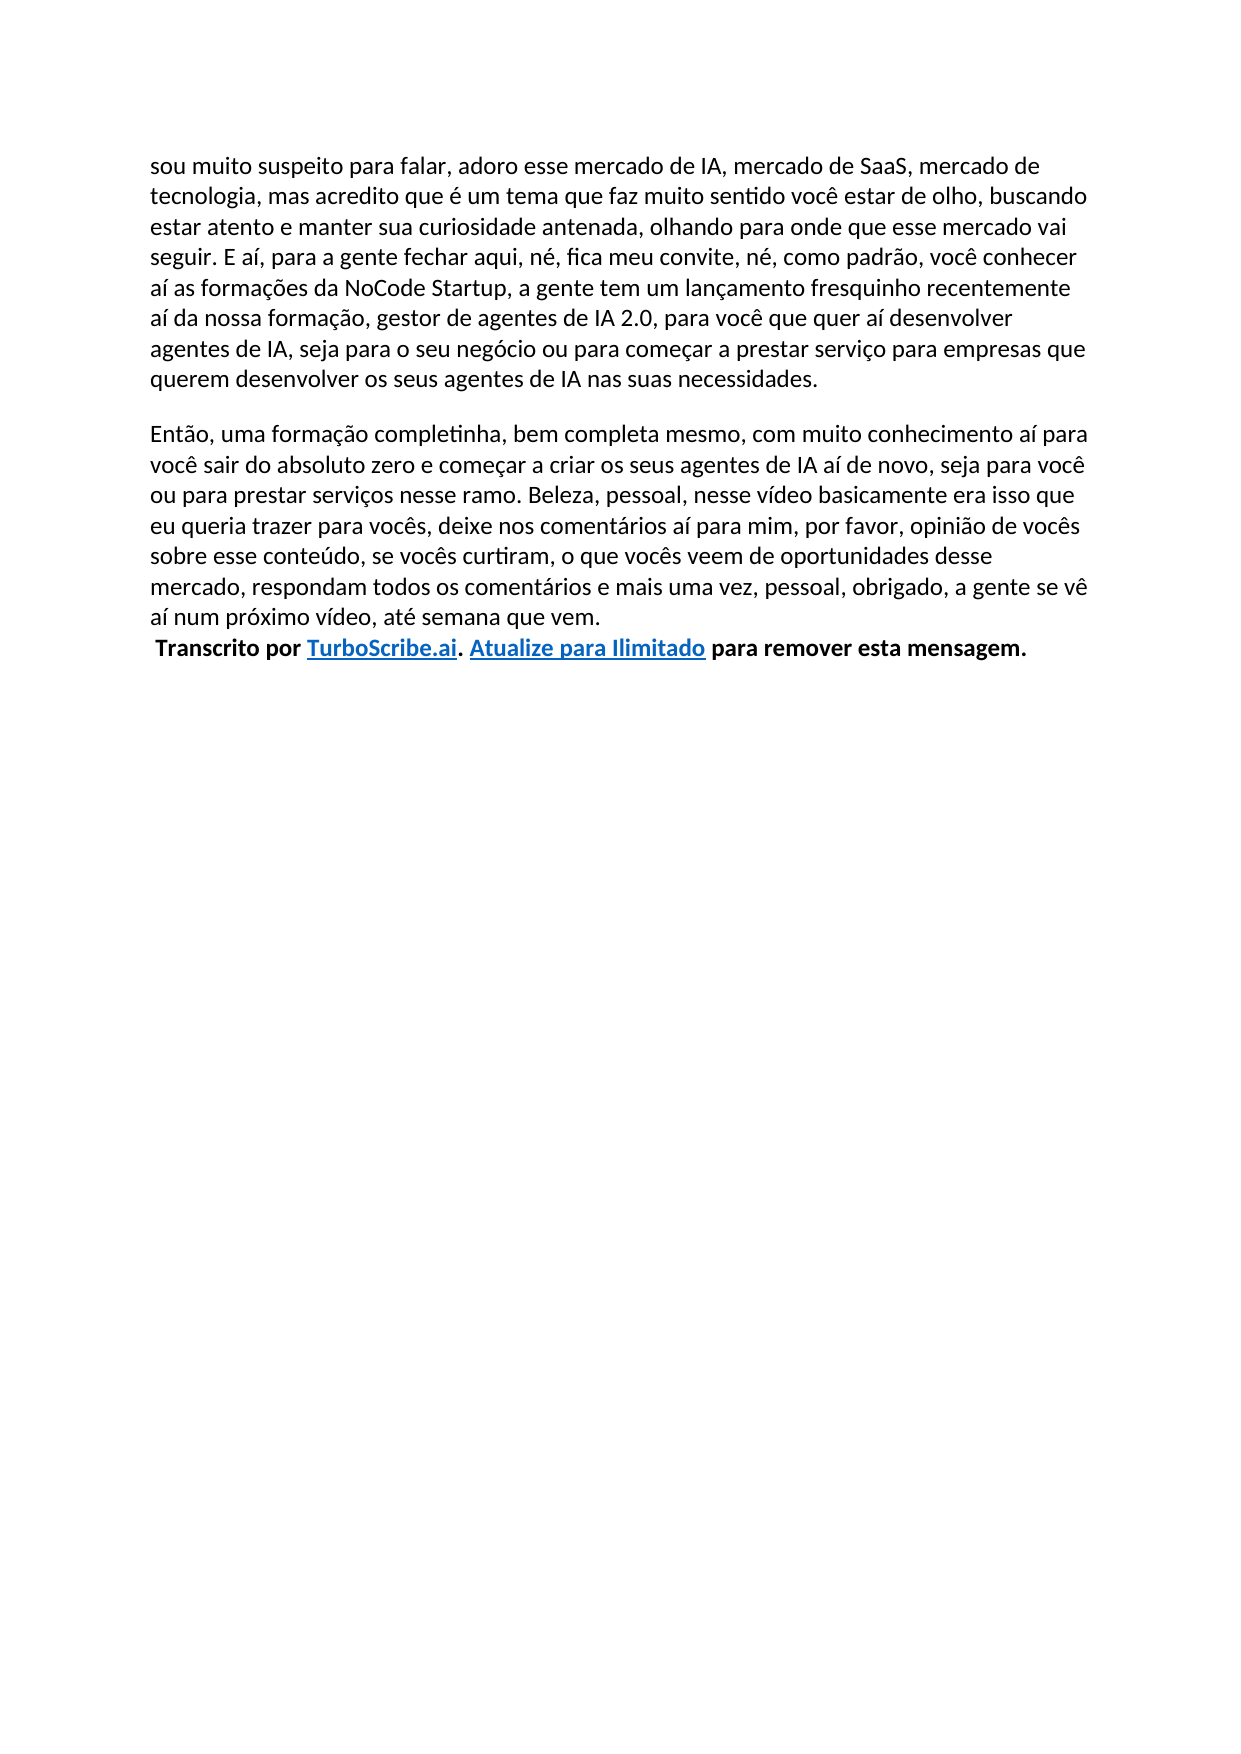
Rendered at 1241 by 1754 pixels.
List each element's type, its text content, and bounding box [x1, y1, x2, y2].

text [150, 150, 1090, 394]
text Transcrito por TurboScribe.ai. Atualize para Ilimitado para remover esta mensagem. [150, 632, 1090, 662]
text Então, uma formação completinha, bem completa mesmo, com muito conhecimento aí para você sair do absoluto zero e começar a criar os seus agentes de IA aí de novo, seja para você ou para prestar serviços nesse ramo. Beleza, pessoal, nesse vídeo basicamente era isso que eu queria trazer para vocês, deixe nos comentários aí para mim, por favor, opinião de vocês sobre esse conteúdo, se vocês curtiram, o que vocês veem de oportunidades desse mercado, respondam todos os comentários e mais uma vez, pessoal, obrigado, a gente se vê aí num próximo vídeo, até semana que vem. [150, 418, 1090, 632]
